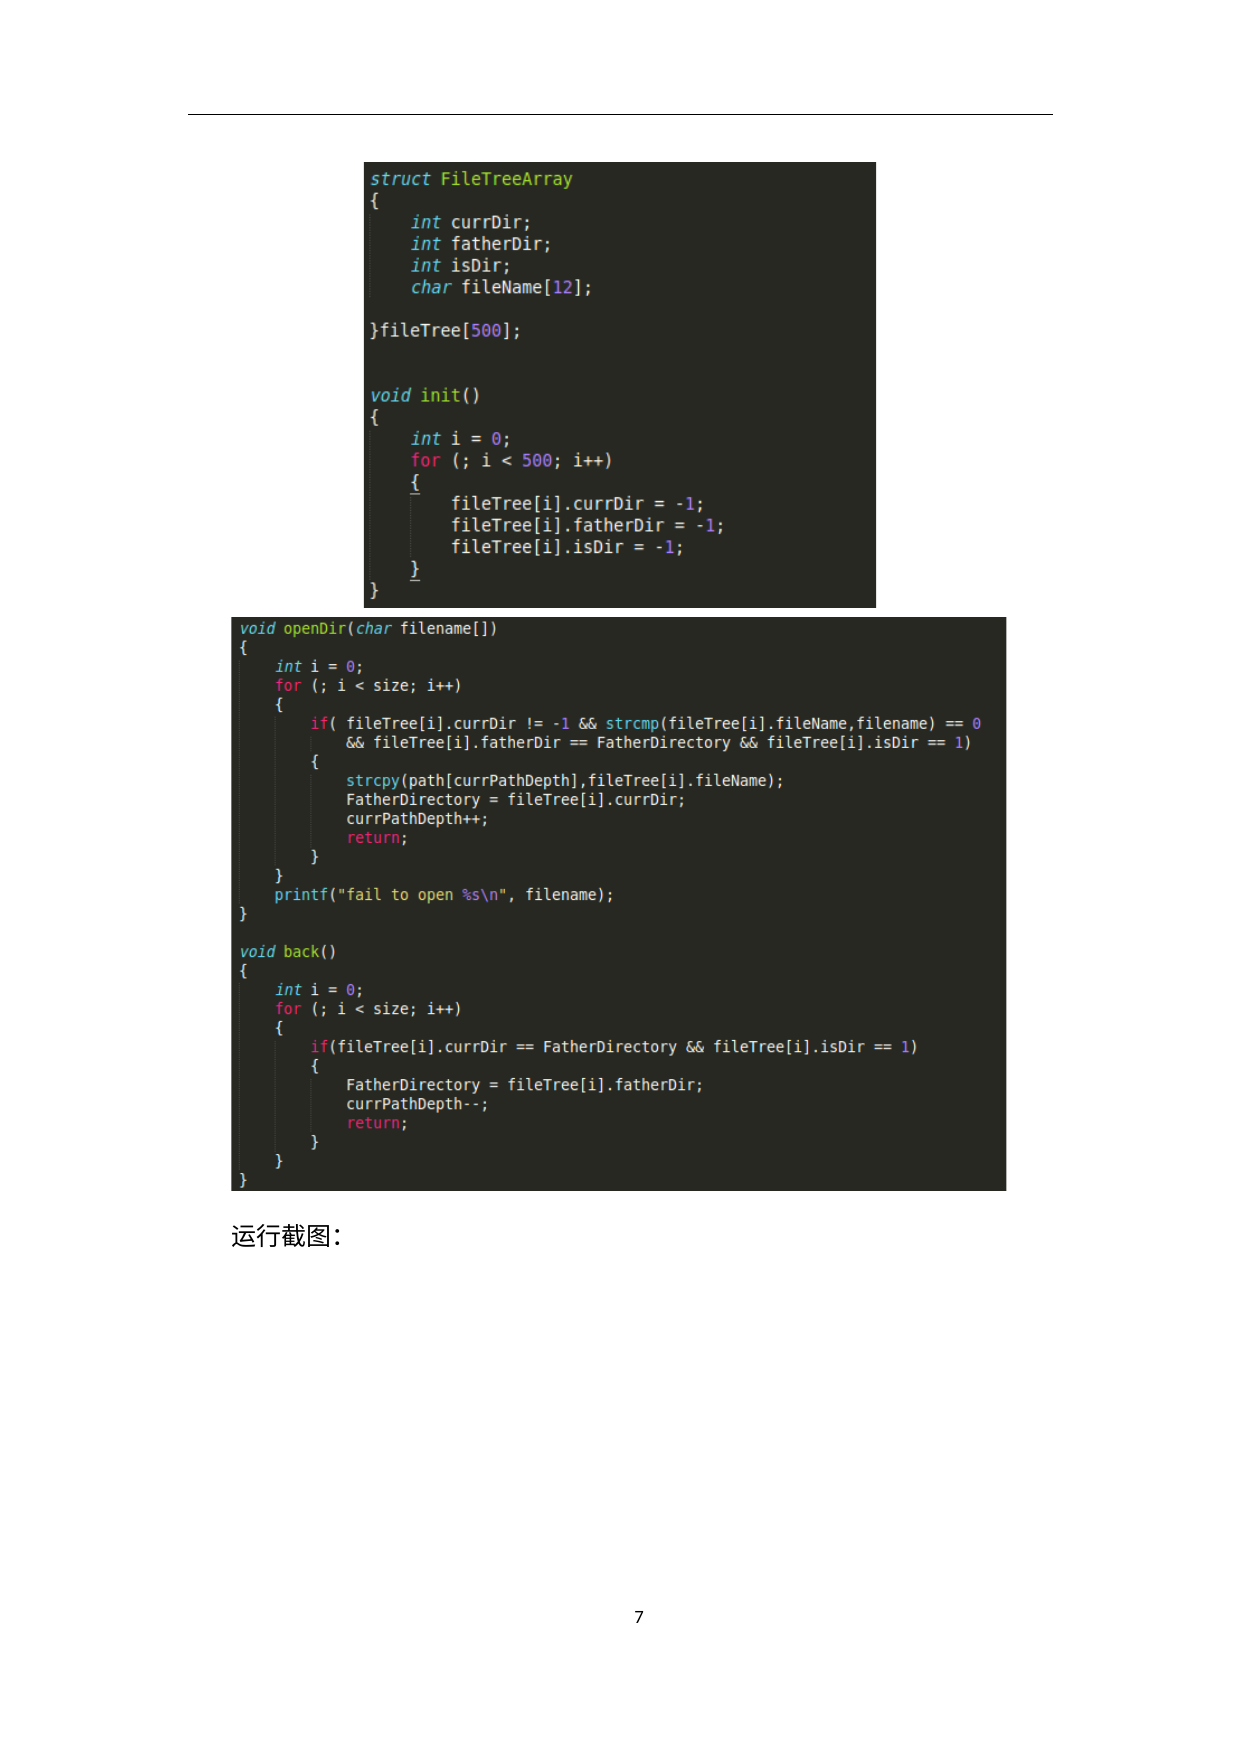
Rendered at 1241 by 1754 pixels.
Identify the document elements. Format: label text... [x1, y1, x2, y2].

picture [231, 617, 1007, 1191]
text 运行截图： [231, 1202, 1053, 1267]
picture [363, 162, 877, 608]
